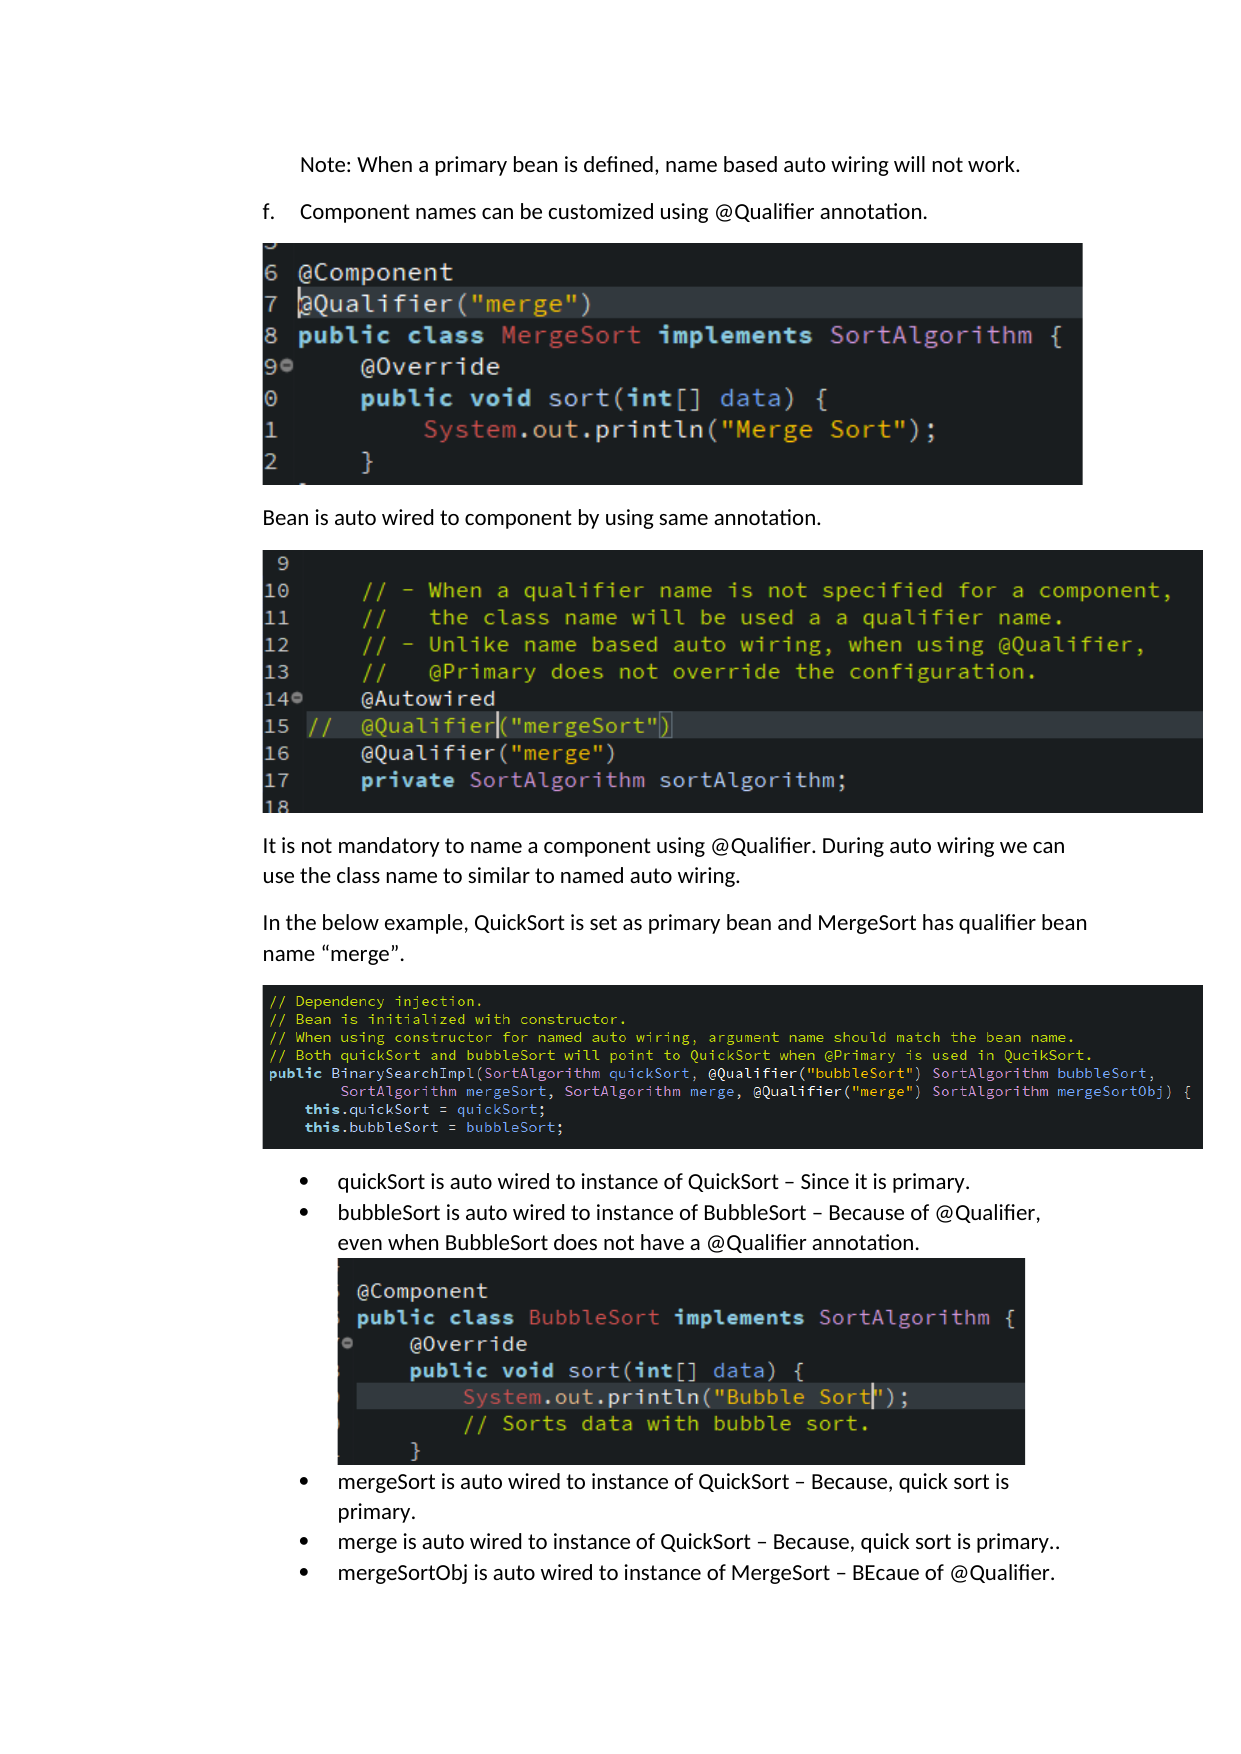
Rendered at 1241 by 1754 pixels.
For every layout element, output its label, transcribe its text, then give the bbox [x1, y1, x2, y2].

list mergeSort is auto wired to instance of QuickSort – Because, quick sort is primary. [300, 1467, 1090, 1525]
list merge is auto wired to instance of QuickSort – Because, quick sort is primary.. [300, 1527, 1090, 1555]
text Bean is auto wired to component by using same annotation. [262, 503, 1090, 531]
picture [262, 985, 1203, 1149]
list bubbleSort is auto wired to instance of BubbleSort – Because of @Qualifier, even when BubbleSort does not have a @Qualifier annotation. [300, 1198, 1090, 1256]
list mergeSortObj is auto wired to instance of MergeSort – BEcaue of @Qualifier. [300, 1558, 1090, 1586]
picture [262, 550, 1203, 813]
text It is not mandatory to name a component using @Qualifier. During auto wiring we can use the class name to similar to named auto wiring. [262, 831, 1090, 890]
list quickSort is auto wired to instance of QuickSort – Since it is primary. [300, 1167, 1090, 1195]
text Note: When a primary bean is defined, name based auto wiring will not work. [150, 150, 1090, 178]
picture [337, 1258, 1025, 1465]
list Component names can be customized using @Qualifier annotation. [262, 197, 1090, 225]
text In the below example, QuickSort is set as primary bean and MergeSort has qualifier bean name “merge”. [262, 908, 1090, 967]
picture [262, 243, 1083, 485]
